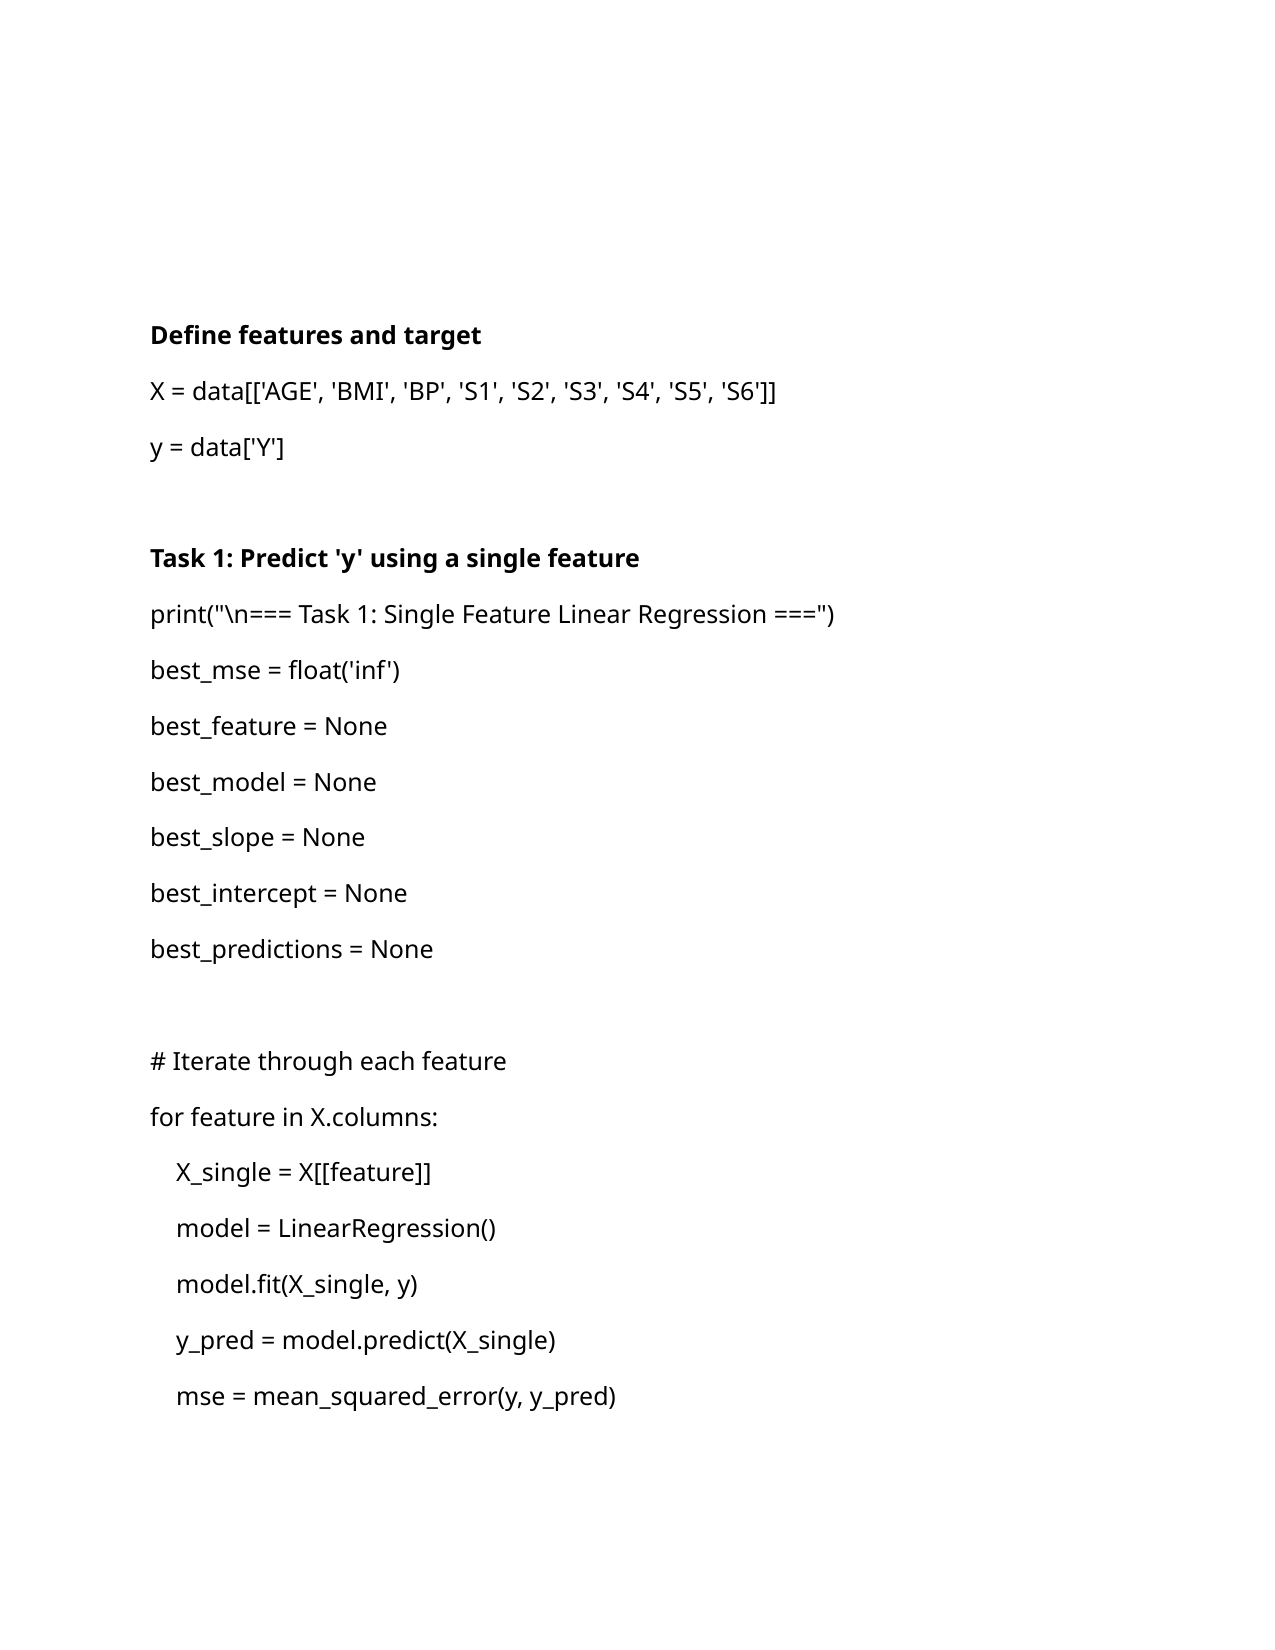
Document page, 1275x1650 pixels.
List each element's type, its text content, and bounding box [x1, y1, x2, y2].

text best_mse = float('inf') [150, 652, 1125, 687]
text best_intercept = None [150, 876, 1125, 910]
text model = LinearRegression() [150, 1211, 1125, 1245]
text Task 1: Predict 'y' using a single feature [150, 541, 1125, 575]
text X = data[['AGE', 'BMI', 'BP', 'S1', 'S2', 'S3', 'S4', 'S5', 'S6']] [150, 373, 1125, 407]
text best_model = None [150, 764, 1125, 798]
text y_pred = model.predict(X_single) [150, 1322, 1125, 1357]
text model.fit(X_single, y) [150, 1267, 1125, 1301]
text print("\n=== Task 1: Single Feature Linear Regression ===") [150, 597, 1125, 631]
text y = data['Y'] [150, 429, 1125, 463]
text X_single = X[[feature]] [150, 1155, 1125, 1189]
text # Iterate through each feature [150, 1043, 1125, 1077]
text for feature in X.columns: [150, 1099, 1125, 1133]
text Define features and target [150, 317, 1125, 352]
text best_predictions = None [150, 932, 1125, 966]
text best_slope = None [150, 820, 1125, 854]
text mse = mean_squared_error(y, y_pred) [150, 1378, 1125, 1412]
text best_feature = None [150, 708, 1125, 742]
